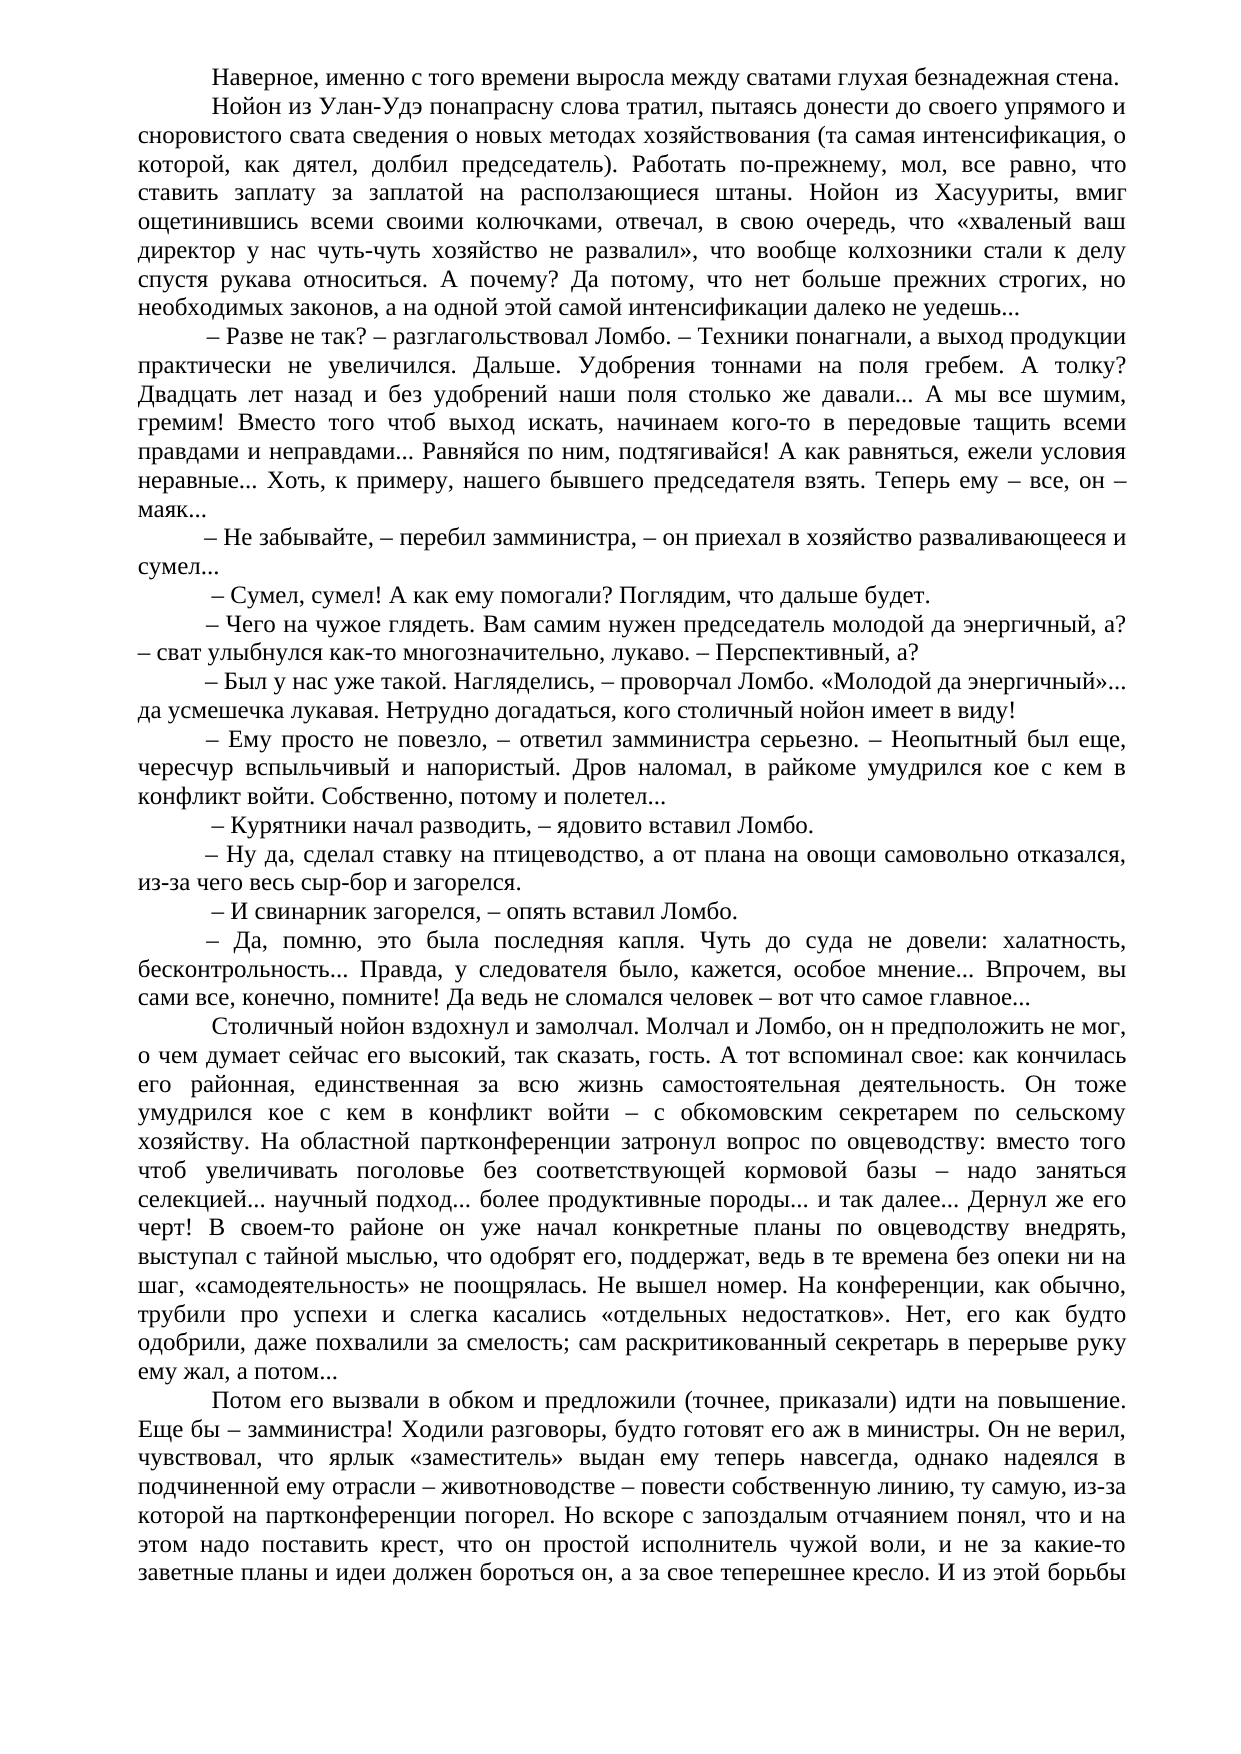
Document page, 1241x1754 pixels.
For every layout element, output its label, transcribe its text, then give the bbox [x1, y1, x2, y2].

text Нойон из Улан-Удэ понапрасну слова тратил, пытаясь донести до своего упрямого и сноровистого свата сведения о новых методах хозяйствования (та самая интенсификация, о которой, как дятел, долбил председатель). Работать по-прежнему, мол, все равно, что ставить заплату за заплатой на расползающиеся штаны. Нойон из Хасууриты, вмиг ощетинившись всеми своими колючками, отвечал, в свою очередь, что «хваленый ваш директор у нас чуть-чуть хозяйство не развалил», что вообще колхозники стали к делу спустя рукава относиться. А почему? Да потому, что нет больше прежних строгих, но необходимых законов, а на одной этой самой интенсификации далеко не уедешь... [138, 91, 1127, 321]
text – Курятники начал разводить, – ядовито вставил Ломбо. [211, 810, 1127, 839]
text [138, 1385, 1127, 1586]
text – Чего на чужое глядеть. Вам самим нужен председатель молодой да энергичный, а? – сват улыбнулся как-то многозначительно, лукаво. – Перспективный, а? [138, 609, 1127, 666]
text – Был у нас уже такой. Нагляделись, – проворчал Ломбо. «Молодой да энергичный»... да усмешечка лукавая. Нетрудно догадаться, кого столичный нойон имеет в виду! [138, 666, 1127, 724]
text – Да, помню, это была последняя капля. Чуть до суда не довели: халатность, бесконтрольность... Правда, у следователя было, кажется, особое мнение... Впрочем, вы сами все, конечно, помните! Да ведь не сломался человек – вот что самое главное... [138, 925, 1127, 1011]
text – Ну да, сделал ставку на птицеводство, а от плана на овощи самовольно отказался, из-за чего весь сыр-бор и загорелся. [138, 839, 1127, 896]
text Наверное, именно с того времени выросла между сватами глухая безнадежная стена. [138, 62, 1127, 91]
text – Не забывайте, – перебил замминистра, – он приехал в хозяйство разваливающееся и сумел... [138, 522, 1127, 580]
text – Ему просто не повезло, – ответил замминистра серьезно. – Неопытный был еще, чересчур вспыльчивый и напористый. Дров наломал, в райкоме умудрился кое с кем в конфликт войти. Собственно, потому и полетел... [138, 724, 1127, 810]
text – Разве не так? – разглагольствовал Ломбо. – Техники понагнали, а выход продукции практически не увеличился. Дальше. Удобрения тоннами на поля гребем. А толку? Двадцать лет назад и без удобрений наши поля столько же давали... А мы все шумим, гремим! Вместо того чтоб выход искать, начинаем кого-то в передовые тащить всеми правдами и неправдами... Равняйся по ним, подтягивайся! А как равняться, ежели условия неравные... Хоть, к примеру, нашего бывшего председателя взять. Теперь ему – все, он – маяк... [138, 321, 1127, 522]
text Столичный нойон вздохнул и замолчал. Молчал и Ломбо, он н предположить не мог, о чем думает сейчас его высокий, так сказать, гость. А тот вспоминал свое: как кончилась его районная, единственная за всю жизнь самостоятельная деятельность. Он тоже умудрился кое с кем в конфликт войти – с обкомовским секретарем по сельскому хозяйству. На областной партконференции затронул вопрос по овцеводству: вместо того чтоб увеличивать поголовье без соответствующей кормовой базы – надо заняться селекцией... научный подход... более продуктивные породы... и так далее... Дернул же его черт! В своем-то районе он уже начал конкретные планы по овцеводству внедрять, выступал с тайной мыслью, что одобрят его, поддержат, ведь в те времена без опеки ни на шаг, «самодеятельность» не поощрялась. Не вышел номер. На конференции, как обычно, трубили про успехи и слегка касались «отдельных недостатков». Нет, его как будто одобрили, даже похвалили за смелость; сам раскритикованный секретарь в перерыве руку ему жал, а потом... [138, 1011, 1127, 1385]
text – Сумел, сумел! А как ему помогали? Поглядим, что дальше будет. [211, 580, 1127, 609]
text – И свинарник загорелся, – опять вставил Ломбо. [211, 896, 1127, 925]
